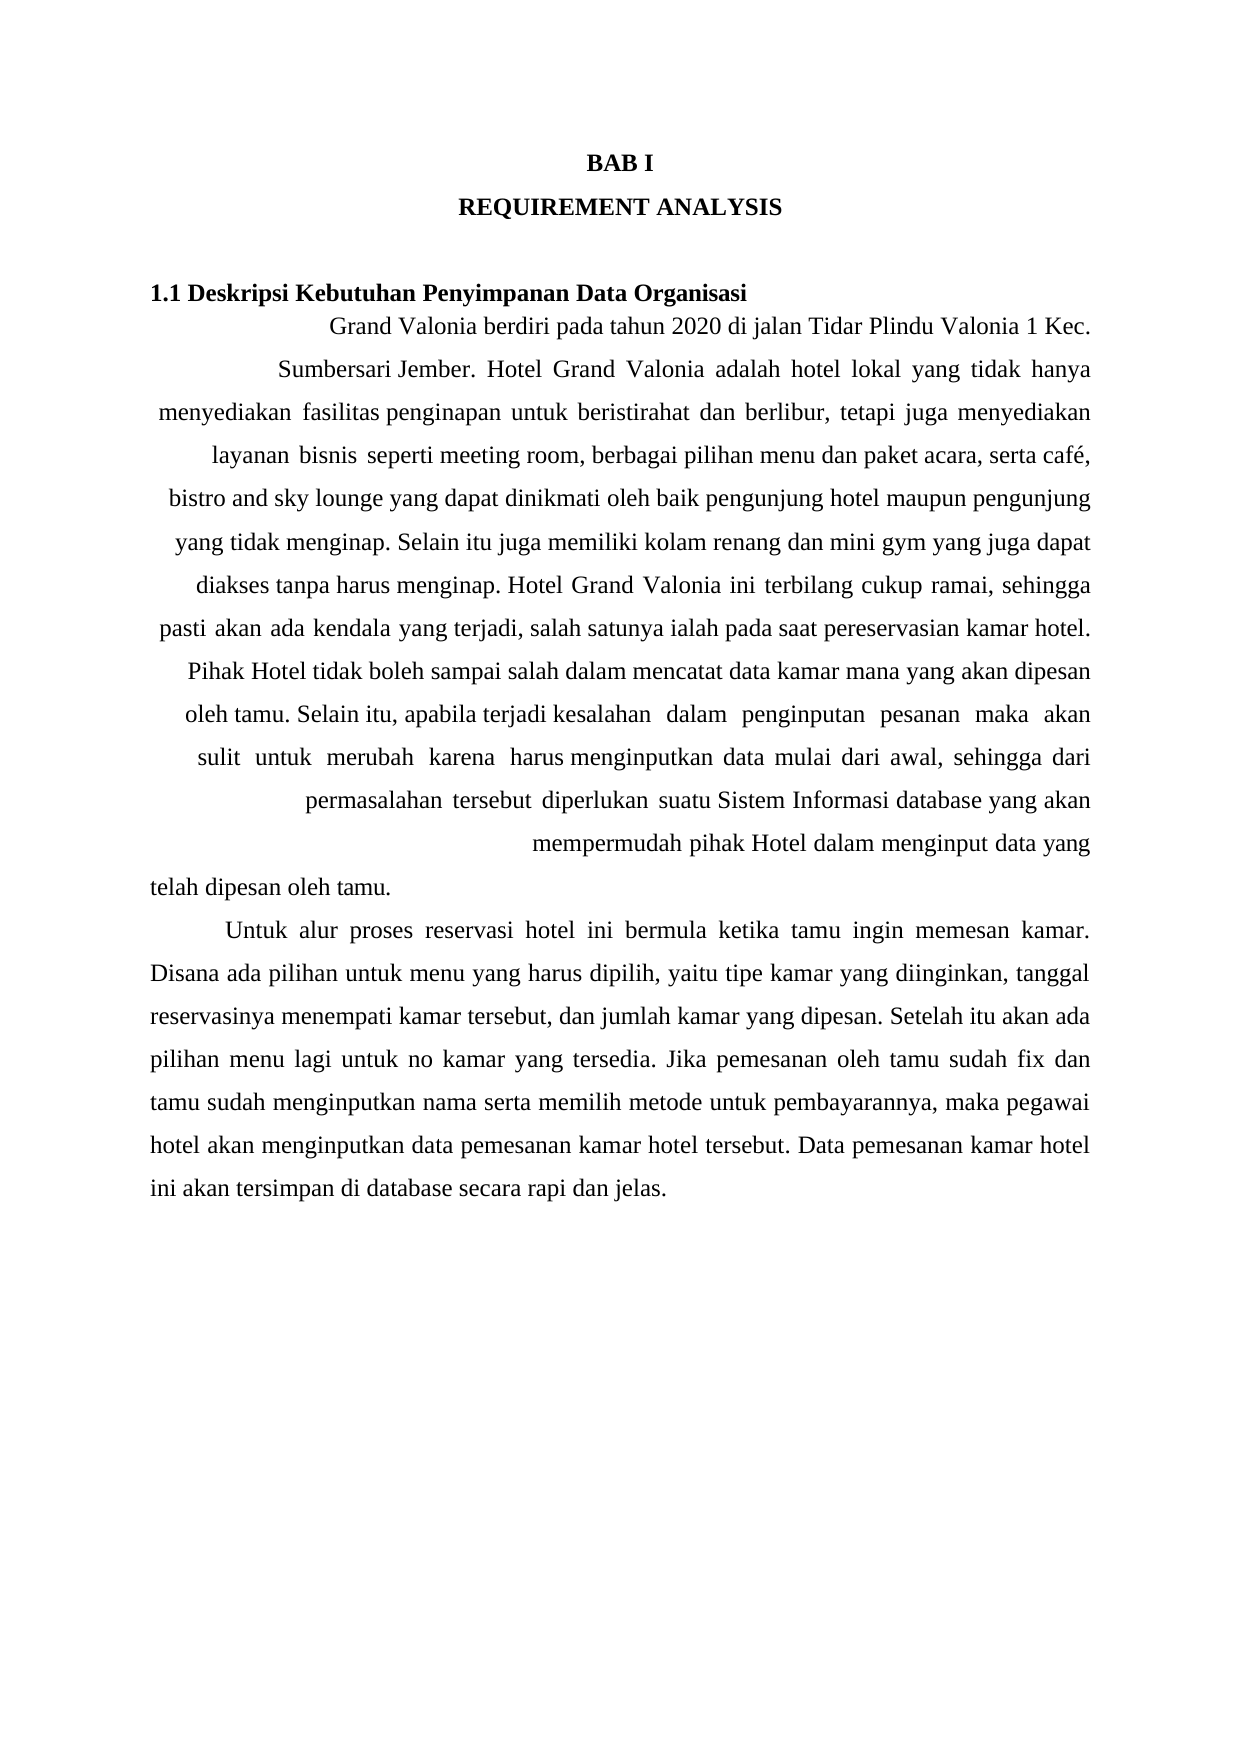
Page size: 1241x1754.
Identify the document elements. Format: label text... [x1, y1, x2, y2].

text Untuk alur proses reservasi hotel ini bermula ketika tamu ingin memesan kamar. Disana ada pilihan untuk menu yang harus dipilih, yaitu tipe kamar yang diinginkan, tanggal reservasinya menempati kamar tersebut, dan jumlah kamar yang dipesan. Setelah itu akan ada pilihan menu lagi untuk no kamar yang tersedia. Jika pemesanan oleh tamu sudah fix dan tamu sudah menginputkan nama serta memilih metode untuk pembayarannya, maka pegawai hotel akan menginputkan data pemesanan kamar hotel tersebut. Data pemesanan kamar hotel ini akan tersimpan di database secara rapi dan jelas. [150, 915, 1091, 1202]
subtitle BAB I REQUIREMENT ANALYSIS [458, 148, 782, 220]
subtitle Deskripsi Kebutuhan Penyimpanan Data Organisasi [150, 278, 1176, 307]
text telah dipesan oleh tamu. [150, 872, 1176, 901]
text Grand Valonia berdiri pada tahun 2020 di jalan Tidar Plindu Valonia 1 Kec. Sumbersari Jember. Hotel Grand Valonia adalah hotel lokal yang tidak hanya menyediakan fasilitas penginapan untuk beristirahat dan berlibur, tetapi juga menyediakan layanan bisnis seperti meeting room, berbagai pilihan menu dan paket acara, serta café, bistro and sky lounge yang dapat dinikmati oleh baik pengunjung hotel maupun pengunjung yang tidak menginap. Selain itu juga memiliki kolam renang dan mini gym yang juga dapat diakses tanpa harus menginap. Hotel Grand Valonia ini terbilang cukup ramai, sehingga pasti akan ada kendala yang terjadi, salah satunya ialah pada saat pereservasian kamar hotel. Pihak Hotel tidak boleh sampai salah dalam mencatat data kamar mana yang akan dipesan oleh tamu. Selain itu, apabila terjadi kesalahan dalam penginputan pesanan maka akan sulit untuk merubah karena harus menginputkan data mulai dari awal, sehingga dari permasalahan tersebut diperlukan suatu Sistem Informasi database yang akan mempermudah pihak Hotel dalam menginput data yang [150, 311, 1091, 857]
